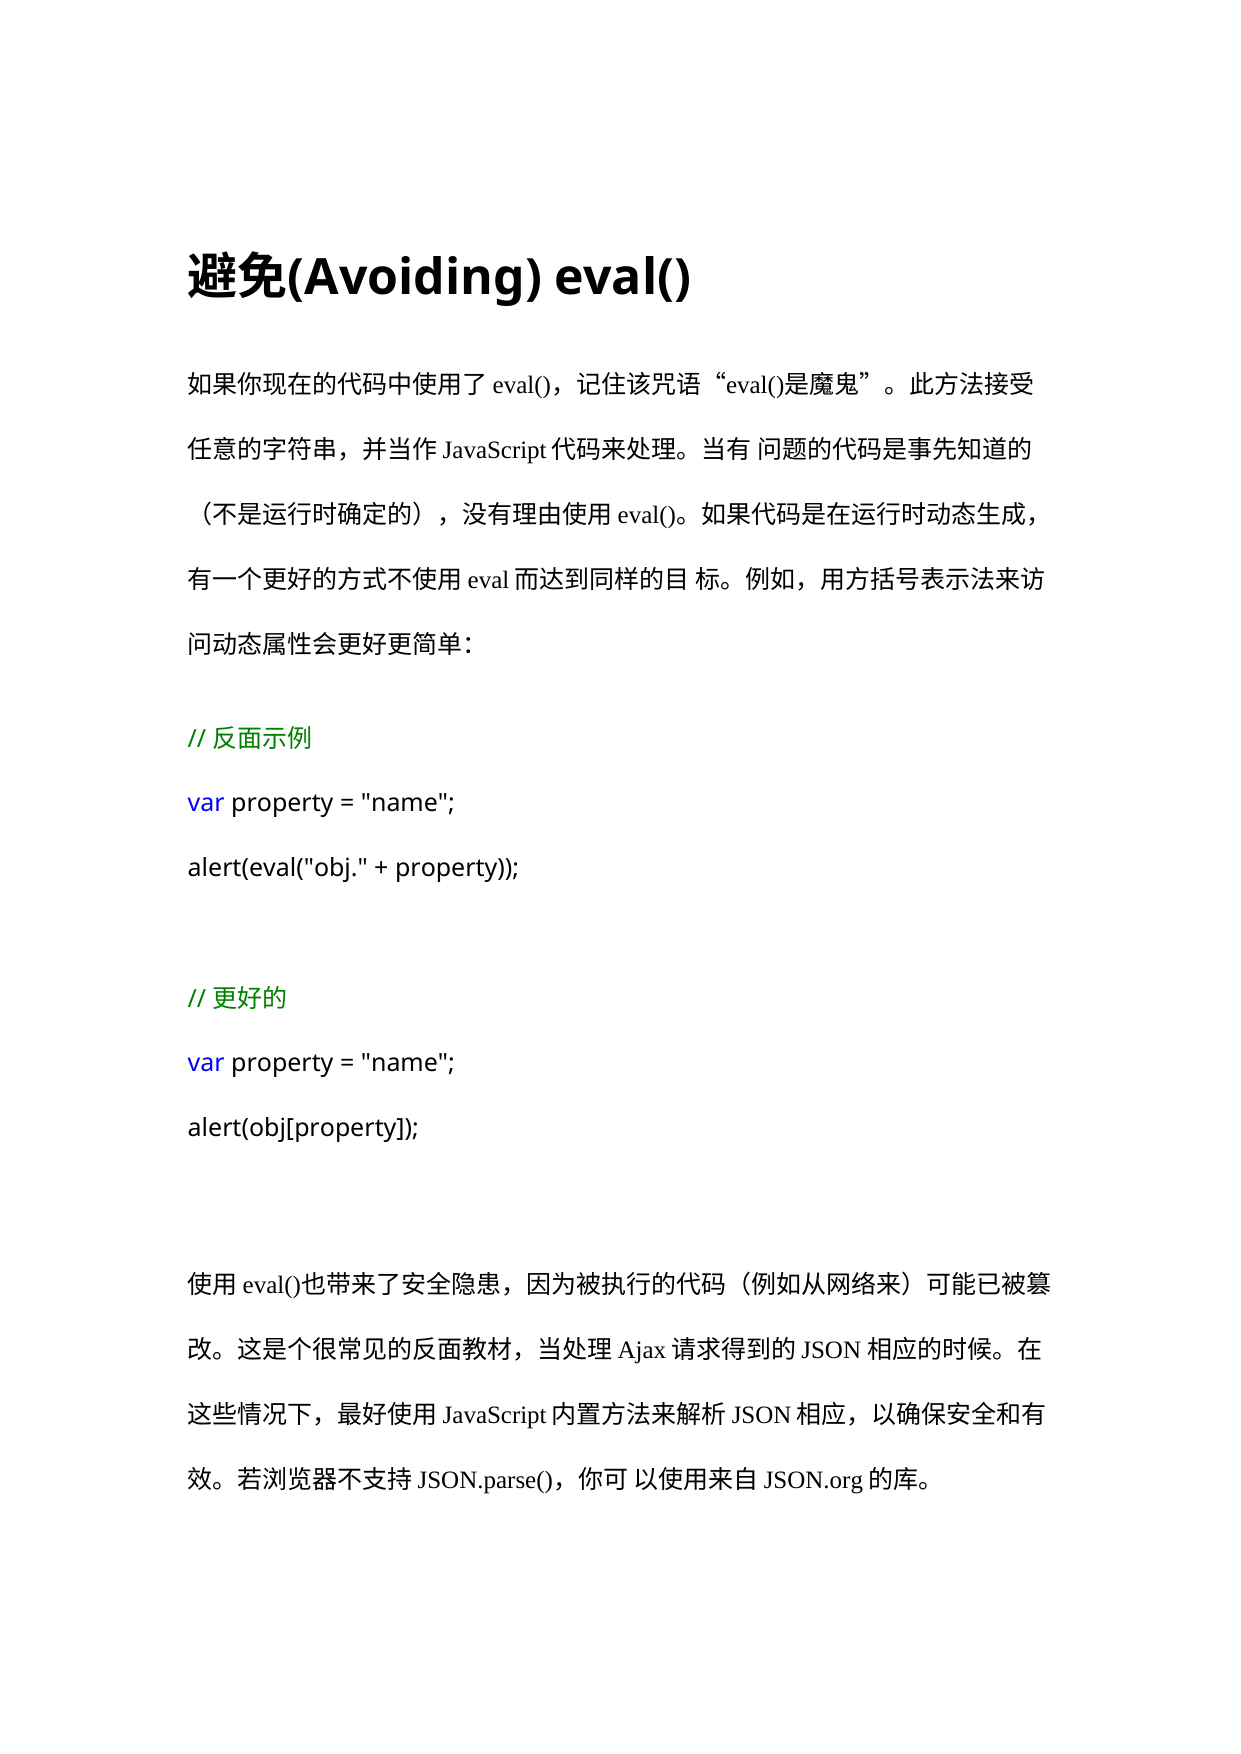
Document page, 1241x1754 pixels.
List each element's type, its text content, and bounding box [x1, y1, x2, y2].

text 如果你现在的代码中使用了eval()，记住该咒语“eval()是魔鬼”。此方法接受任意的字符串，并当作JavaScript代码来处理。当有 问题的代码是事先知道的（不是运行时确定的），没有理由使用eval()。如果代码是在运行时动态生成，有一个更好的方式不使用eval而达到同样的目 标。例如，用方括号表示法来访问动态属性会更好更简单： [187, 350, 1053, 675]
text 使用eval()也带来了安全隐患，因为被执行的代码（例如从网络来）可能已被篡改。这是个很常见的反面教材，当处理Ajax请求得到的JSON 相应的时候。在这些情况下，最好使用JavaScript内置方法来解析JSON相应，以确保安全和有效。若浏览器不支持JSON.parse()，你可 以使用来自JSON.org的库。 [187, 1250, 1053, 1510]
text // 反面示例 var property = "name"; alert(eval("obj." + property)); // 更好的 var property = "name"; alert(obj[property]); [187, 704, 1053, 1159]
subtitle 避免(Avoiding) eval() [187, 224, 1053, 321]
